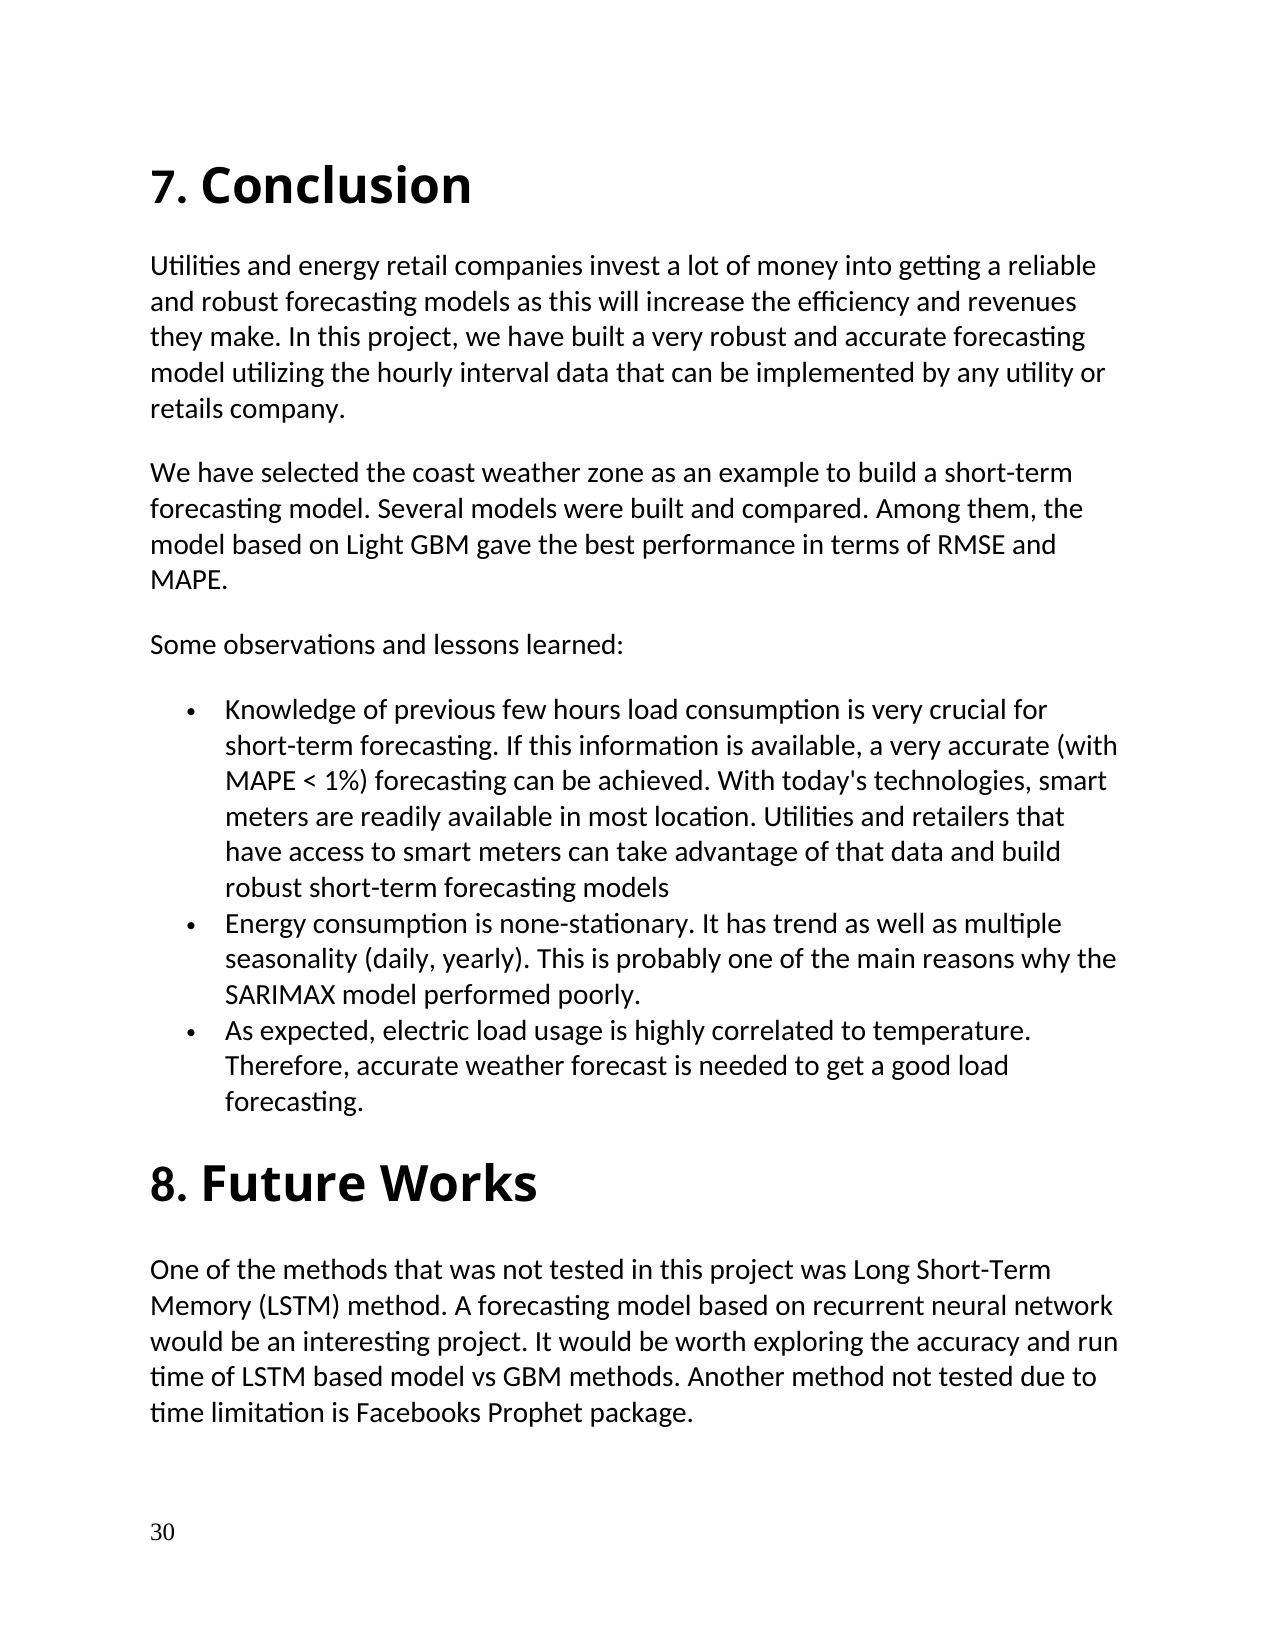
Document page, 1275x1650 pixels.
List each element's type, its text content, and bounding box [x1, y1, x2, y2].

text Some observations and lessons learned: [150, 626, 1125, 662]
subtitle 7. Conclusion [150, 150, 1125, 218]
list Energy consumption is none-stationary. It has trend as well as multiple seasonality (daily, yearly). This is probably one of the main reasons why the SARIMAX model performed poorly. [187, 905, 1125, 1012]
text Utilities and energy retail companies invest a lot of money into getting a reliable and robust forecasting models as this will increase the efficiency and revenues they make. In this project, we have built a very robust and accurate forecasting model utilizing the hourly interval data that can be implemented by any utility or retails company. [150, 247, 1125, 425]
text One of the methods that was not tested in this project was Long Short-Term Memory (LSTM) method. A forecasting model based on recurrent neural network would be an interesting project. It would be worth exploring the accuracy and run time of LSTM based model vs GBM methods. Another method not tested due to time limitation is Facebooks Prophet package. [150, 1251, 1125, 1429]
subtitle 8. Future Works [150, 1148, 1125, 1216]
list As expected, electric load usage is highly correlated to temperature. Therefore, accurate weather forecast is needed to get a good load forecasting. [187, 1012, 1125, 1118]
text We have selected the coast weather zone as an example to build a short-term forecasting model. Several models were built and compared. Among them, the model based on Light GBM gave the best performance in terms of RMSE and MAPE. [150, 454, 1125, 597]
list Knowledge of previous few hours load consumption is very crucial for short-term forecasting. If this information is available, a very accurate (with MAPE < 1%) forecasting can be achieved. With today's technologies, smart meters are readily available in most location. Utilities and retailers that have access to smart meters can take advantage of that data and build robust short-term forecasting models [187, 691, 1125, 905]
